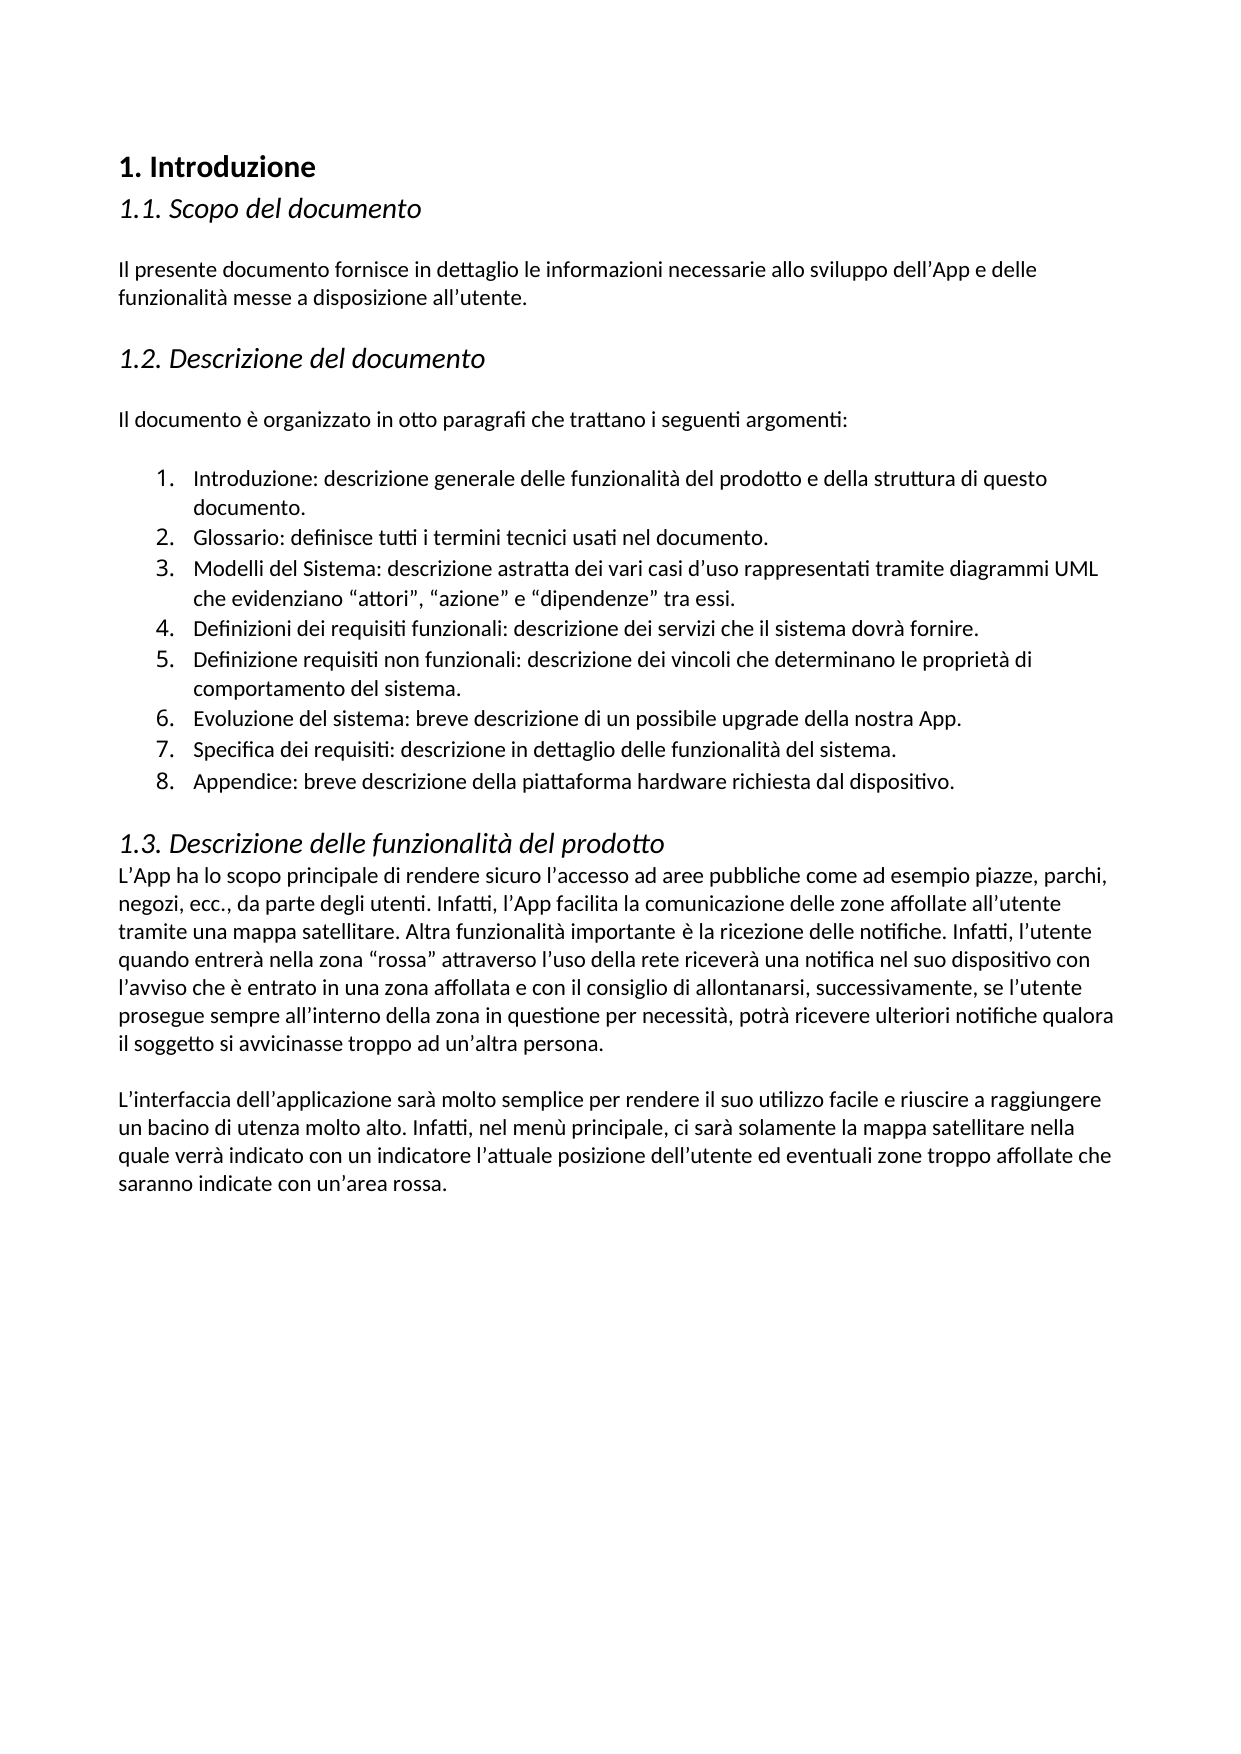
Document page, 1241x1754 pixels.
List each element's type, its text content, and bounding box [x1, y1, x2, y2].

subtitle 1. Introduzione [118, 148, 1122, 186]
list Glossario: definisce tutti i termini tecnici usati nel documento. [156, 521, 1122, 552]
text Il documento è organizzato in otto paragrafi che trattano i seguenti argomenti: [118, 405, 1122, 433]
list Specifica dei requisiti: descrizione in dettaglio delle funzionalità del sistema. [156, 733, 1122, 765]
list Definizione requisiti non funzionali: descrizione dei vincoli che determinano le proprietà di comportamento del sistema. [156, 643, 1122, 702]
list Modelli del Sistema: descrizione astratta dei vari casi d’uso rappresentati tramite diagrammi UML che evidenziano “attori”, “azione” e “dipendenze” tra essi. [156, 552, 1122, 612]
subtitle 1.2. Descrizione del documento [118, 340, 1122, 376]
subtitle 1.3. Descrizione delle funzionalità del prodotto [118, 825, 1122, 861]
subtitle 1.1. Scopo del documento [118, 190, 1122, 226]
list Definizioni dei requisiti funzionali: descrizione dei servizi che il sistema dovrà fornire. [156, 612, 1122, 643]
list Introduzione: descrizione generale delle funzionalità del prodotto e della struttura di questo documento. [156, 462, 1122, 521]
text L’App ha lo scopo principale di rendere sicuro l’accesso ad aree pubbliche come ad esempio piazze, parchi, negozi, ecc., da parte degli utenti. Infatti, l’App facilita la comunicazione delle zone affollate all’utente tramite una mappa satellitare. Altra funzionalità importante è la ricezione delle notifiche. Infatti, l’utente quando entrerà nella zona “rossa” attraverso l’uso della rete riceverà una notifica nel suo dispositivo con l’avviso che è entrato in una zona affollata e con il consiglio di allontanarsi, successivamente, se l’utente prosegue sempre all’interno della zona in questione per necessità, potrà ricevere ulteriori notifiche qualora il soggetto si avvicinasse troppo ad un’altra persona. [118, 861, 1122, 1057]
list Evoluzione del sistema: breve descrizione di un possibile upgrade della nostra App. [156, 702, 1122, 733]
text L’interfaccia dell’applicazione sarà molto semplice per rendere il suo utilizzo facile e riuscire a raggiungere un bacino di utenza molto alto. Infatti, nel menù principale, ci sarà solamente la mappa satellitare nella quale verrà indicato con un indicatore l’attuale posizione dell’utente ed eventuali zone troppo affollate che saranno indicate con un’area rossa. [118, 1085, 1122, 1197]
text Il presente documento fornisce in dettaglio le informazioni necessarie allo sviluppo dell’App e delle funzionalità messe a disposizione all’utente. [118, 255, 1122, 311]
list Appendice: breve descrizione della piattaforma hardware richiesta dal dispositivo. [156, 765, 1122, 796]
